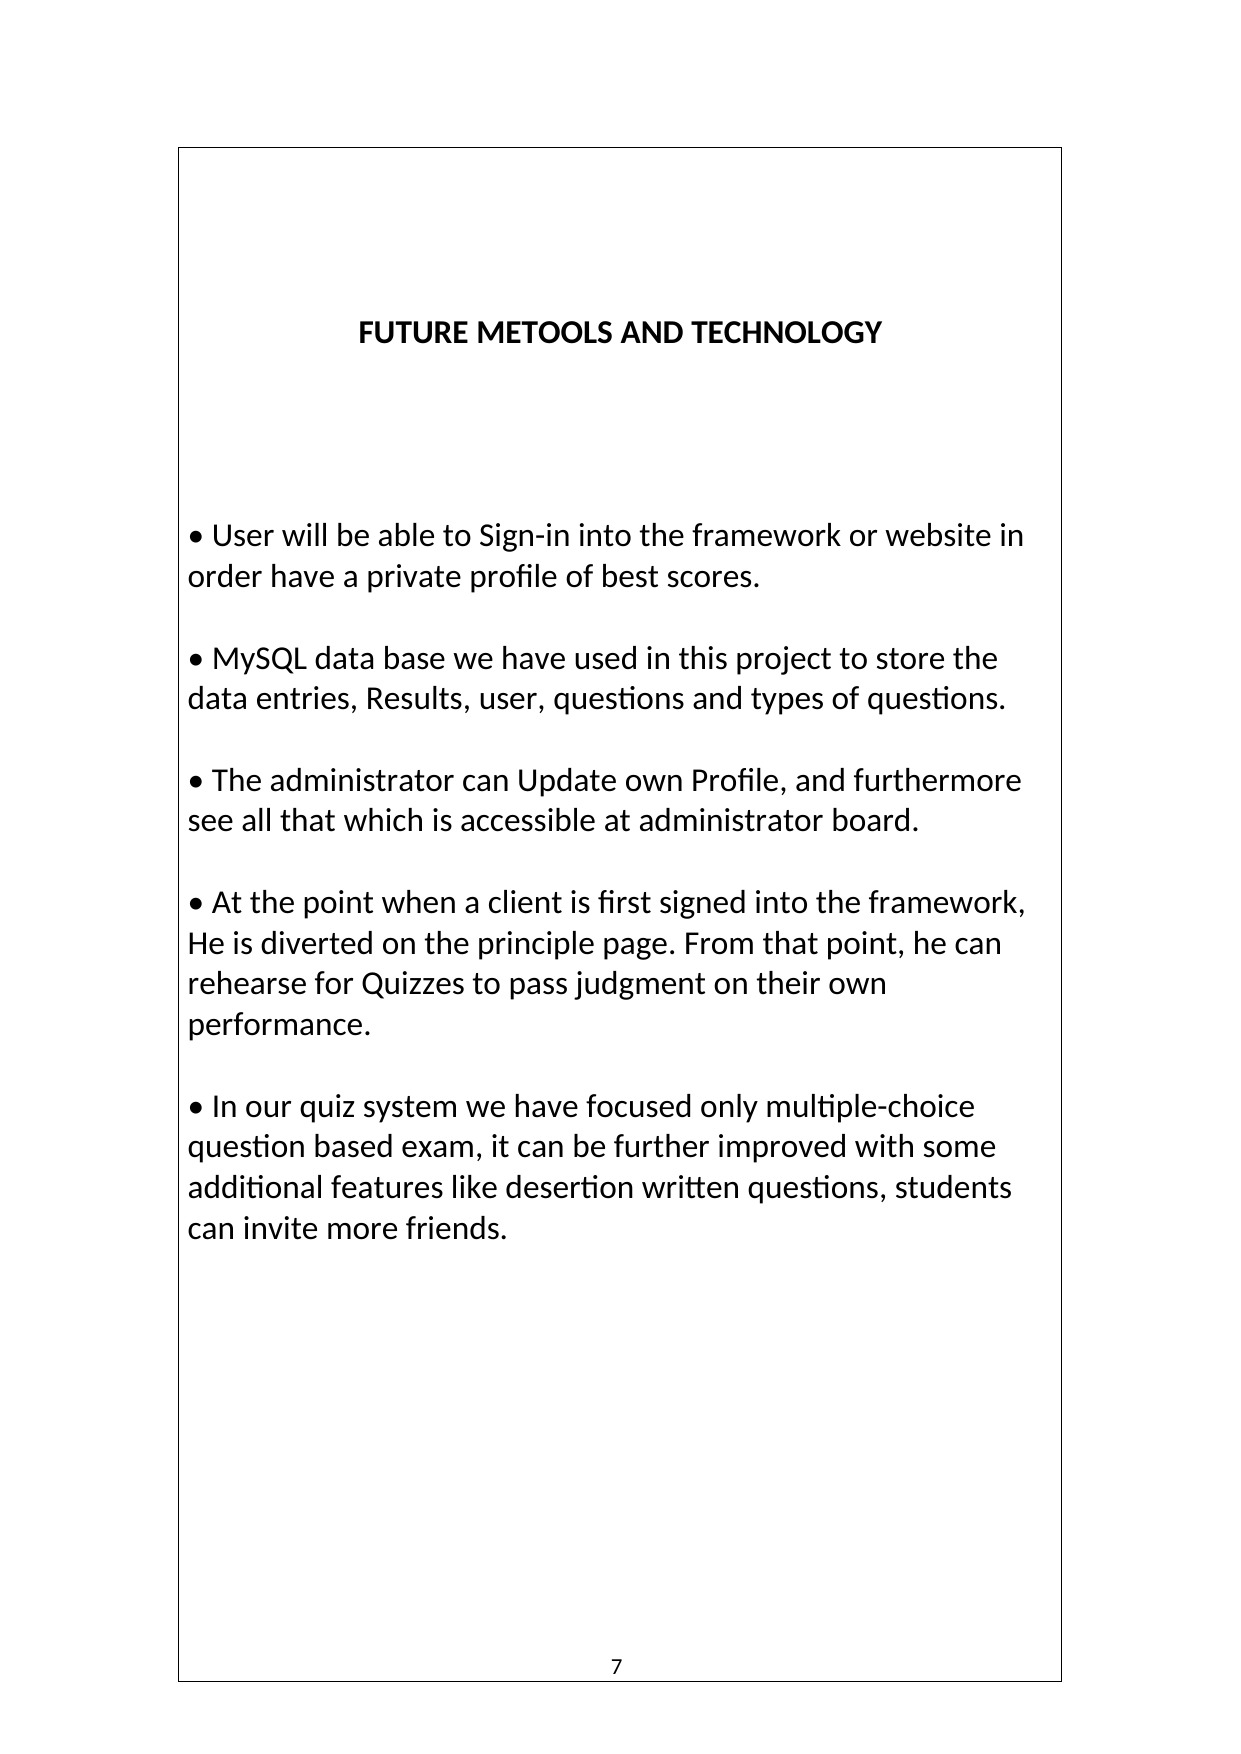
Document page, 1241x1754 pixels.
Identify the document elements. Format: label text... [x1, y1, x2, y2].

list The administrator can Update own Profile, and furthermore see all that which is accessible at administrator board. [187, 759, 1023, 840]
list At the point when a client is first signed into the framework, He is diverted on the principle page. From that point, he can rehearse for Quizzes to pass judgment on their own performance. [187, 881, 1027, 1044]
list User will be able to Sign-in into the framework or website in order have a private profile of best scores. [187, 514, 1025, 596]
subtitle FUTURE METOOLS AND TECHNOLOGY [223, 311, 1018, 351]
list In our quiz system we have focused only multiple-choice question based exam, it can be further improved with some additional features like desertion written questions, students can invite more friends. [187, 1084, 1015, 1247]
list MySQL data base we have used in this project to store the data entries, Results, user, questions and types of questions. [187, 637, 1007, 718]
